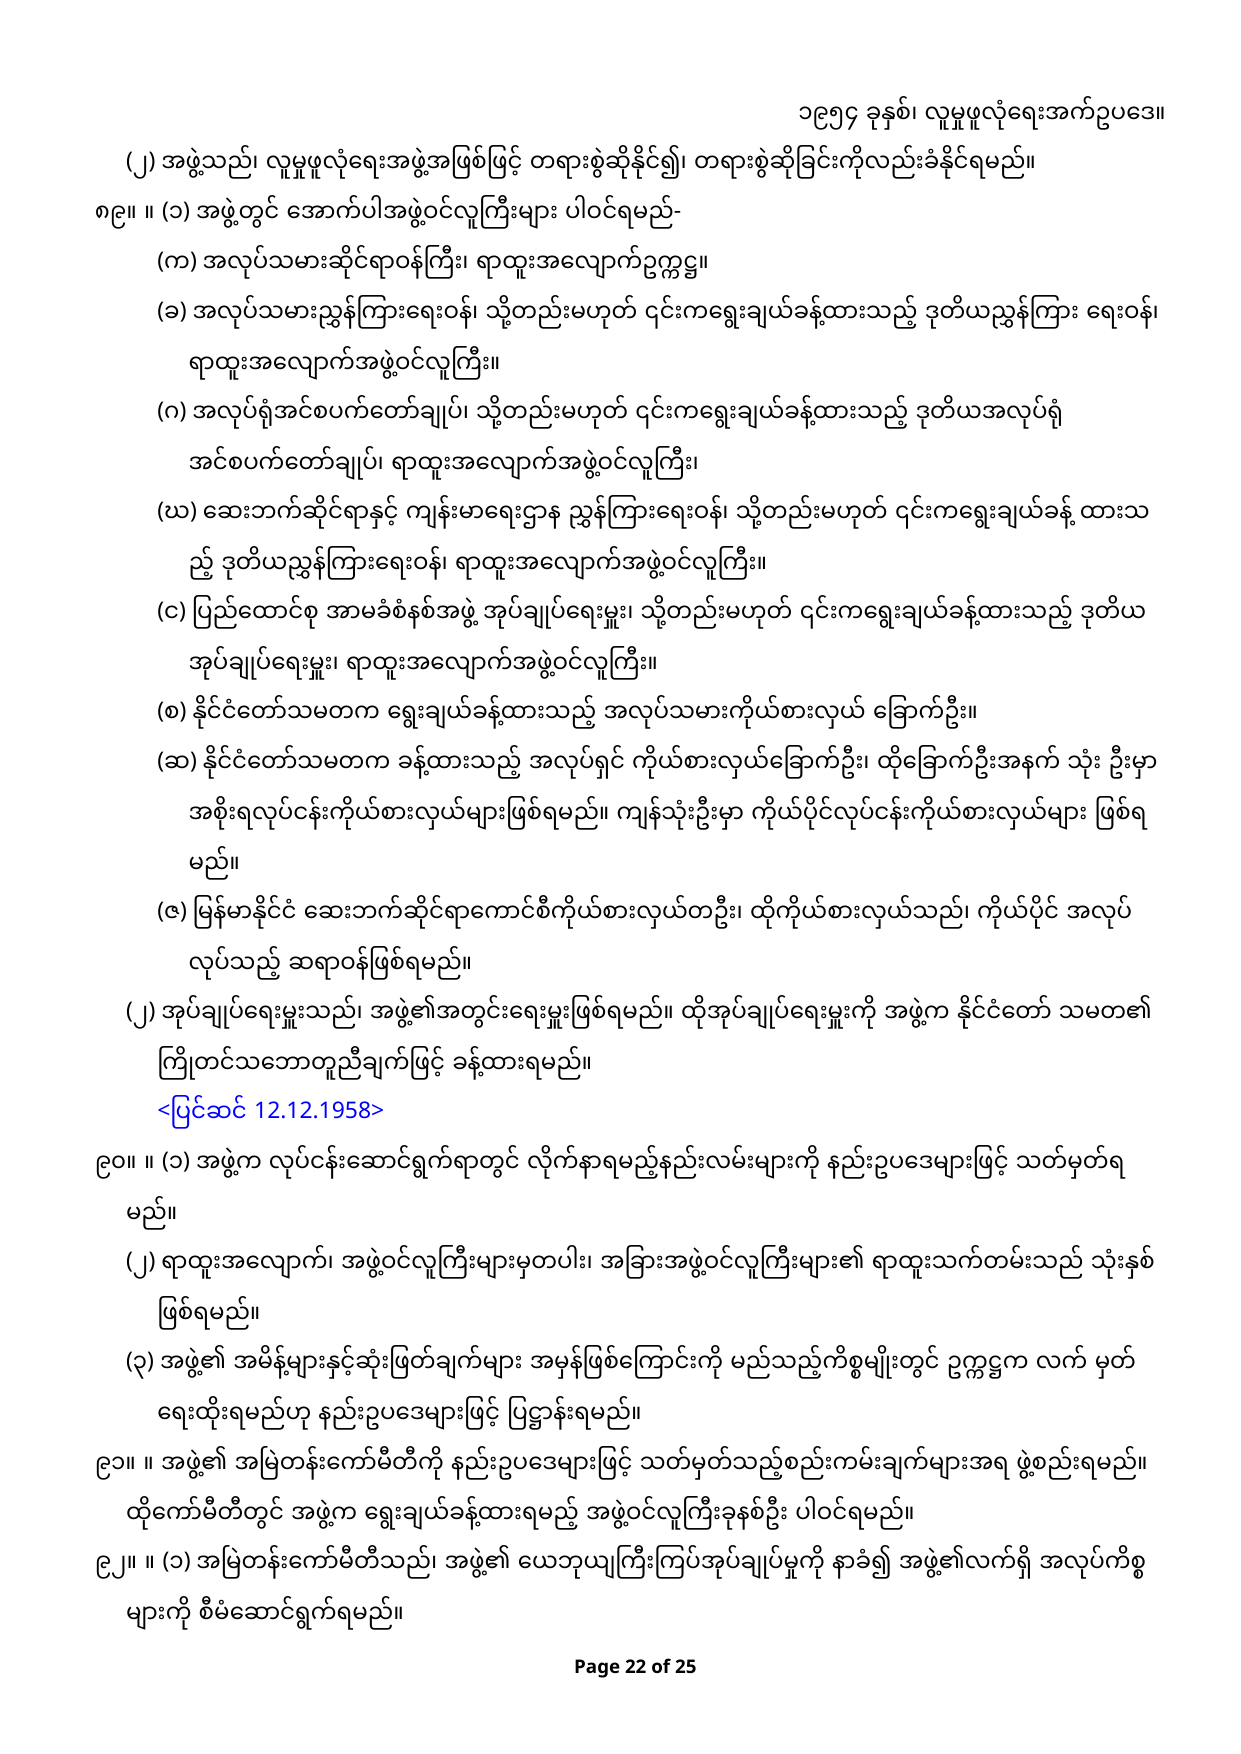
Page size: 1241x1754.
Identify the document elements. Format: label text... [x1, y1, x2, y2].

text ၉၁။ ။ အဖွဲ့၏ အမြဲတန်းကော်မီတီကို နည်းဥပဒေများဖြင့် သတ်မှတ်သည့်စည်းကမ်းချက်များအရ ဖွဲ့စည်းရမည်။ ထိုကော်မီတီတွင် အဖွဲ့က ရွေးချယ်ခန့်ထားရမည့် အဖွဲ့ဝင်လူကြီးခုနစ်ဦး ပါဝင်ရမည်။ [94, 1425, 1165, 1525]
text (၂) အဖွဲ့သည်၊ လူမှုဖူလုံရေးအဖွဲ့အဖြစ်ဖြင့် တရားစွဲဆိုနိုင်၍၊ တရားစွဲဆိုခြင်းကိုလည်းခံနိုင်ရမည်။ [126, 125, 1165, 175]
text <ပြင်ဆင် 12.12.1958> [157, 1075, 1165, 1125]
text (င) ပြည်ထောင်စု အာမခံစံနစ်အဖွဲ့ အုပ်ချုပ်ရေးမှူး၊ သို့တည်းမဟုတ် ၎င်းကရွေးချယ်ခန့်ထားသည့် ဒုတိယ အုပ်ချုပ်ရေးမှူး၊ ရာထူးအလျောက်အဖွဲ့ဝင်လူကြီး။ [157, 575, 1165, 675]
text (ဆ) နိုင်ငံတော်သမတက ခန့်ထားသည့် အလုပ်ရှင် ကိုယ်စားလှယ်ခြောက်ဦး၊ ထိုခြောက်ဦးအနက် သုံး ဦးမှာ အစိုးရလုပ်ငန်းကိုယ်စားလှယ်များဖြစ်ရမည်။ ကျန်သုံးဦးမှာ ကိုယ်ပိုင်လုပ်ငန်းကိုယ်စားလှယ်များ ဖြစ်ရမည်။ [157, 725, 1165, 875]
text (၃) အဖွဲ့၏ အမိန့်များနှင့်ဆုံးဖြတ်ချက်များ အမှန်ဖြစ်ကြောင်းကို မည်သည့်ကိစ္စမျိုးတွင် ဥက္ကဋ္ဌက လက် မှတ်ရေးထိုးရမည်ဟု နည်းဥပဒေများဖြင့် ပြဋ္ဌာန်းရမည်။ [126, 1325, 1165, 1425]
text ၉၂။ ။ (၁) အမြဲတန်းကော်မီတီသည်၊ အဖွဲ့၏ ယေဘုယျကြီးကြပ်အုပ်ချုပ်မှုကို နာခံ၍ အဖွဲ့၏လက်ရှိ အလုပ်ကိစ္စများကို စီမံဆောင်ရွက်ရမည်။ [94, 1525, 1165, 1625]
text (ဂ) အလုပ်ရုံအင်စပက်တော်ချုပ်၊ သို့တည်းမဟုတ် ၎င်းကရွေးချယ်ခန့်ထားသည့် ဒုတိယအလုပ်ရုံ အင်စပက်တော်ချုပ်၊ ရာထူးအလျောက်အဖွဲ့ဝင်လူကြီး၊ [157, 375, 1165, 475]
text (ခ) အလုပ်သမားညွှန်ကြားရေးဝန်၊ သို့တည်းမဟုတ် ၎င်းကရွေးချယ်ခန့်ထားသည့် ဒုတိယညွှန်ကြား ရေးဝန်၊ ရာထူးအလျောက်အဖွဲ့ဝင်လူကြီး။ [157, 275, 1165, 375]
text ၉၀။ ။ (၁) အဖွဲ့က လုပ်ငန်းဆောင်ရွက်ရာတွင် လိုက်နာရမည့်နည်းလမ်းများကို နည်းဥပဒေများဖြင့် သတ်မှတ်ရမည်။ [94, 1125, 1165, 1225]
text (၂) အုပ်ချုပ်ရေးမှူးသည်၊ အဖွဲ့၏အတွင်းရေးမှူးဖြစ်ရမည်။ ထိုအုပ်ချုပ်ရေးမှူးကို အဖွဲ့က နိုင်ငံတော် သမတ၏ ကြိုတင်သဘောတူညီချက်ဖြင့် ခန့်ထားရမည်။ [126, 975, 1165, 1075]
text (က) အလုပ်သမားဆိုင်ရာဝန်ကြီး၊ ရာထူးအလျောက်ဥက္ကဋ္ဌ။ [157, 225, 1165, 275]
text (စ) နိုင်ငံတော်သမတက ရွေးချယ်ခန့်ထားသည့် အလုပ်သမားကိုယ်စားလှယ် ခြောက်ဦး။ [157, 675, 1165, 725]
text (ဃ) ဆေးဘက်ဆိုင်ရာနှင့် ကျန်းမာရေးဌာန ညွှန်ကြားရေးဝန်၊ သို့တည်းမဟုတ် ၎င်းကရွေးချယ်ခန့် ထားသည့် ဒုတိယညွှန်ကြားရေးဝန်၊ ရာထူးအလျောက်အဖွဲ့ဝင်လူကြီး။ [157, 475, 1165, 575]
text (၂) ရာထူးအလျောက်၊ အဖွဲ့ဝင်လူကြီးများမှတပါး၊ အခြားအဖွဲ့ဝင်လူကြီးများ၏ ရာထူးသက်တမ်းသည် သုံးနှစ်ဖြစ်ရမည်။ [126, 1225, 1165, 1325]
text (ဇ) မြန်မာနိုင်ငံ ဆေးဘက်ဆိုင်ရာကောင်စီကိုယ်စားလှယ်တဦး၊ ထိုကိုယ်စားလှယ်သည်၊ ကိုယ်ပိုင် အလုပ်လုပ်သည့် ဆရာဝန်ဖြစ်ရမည်။ [157, 875, 1165, 975]
text ၈၉။ ။ (၁) အဖွဲ့တွင် အောက်ပါအဖွဲ့ဝင်လူကြီးများ ပါဝင်ရမည်- [94, 175, 1165, 225]
